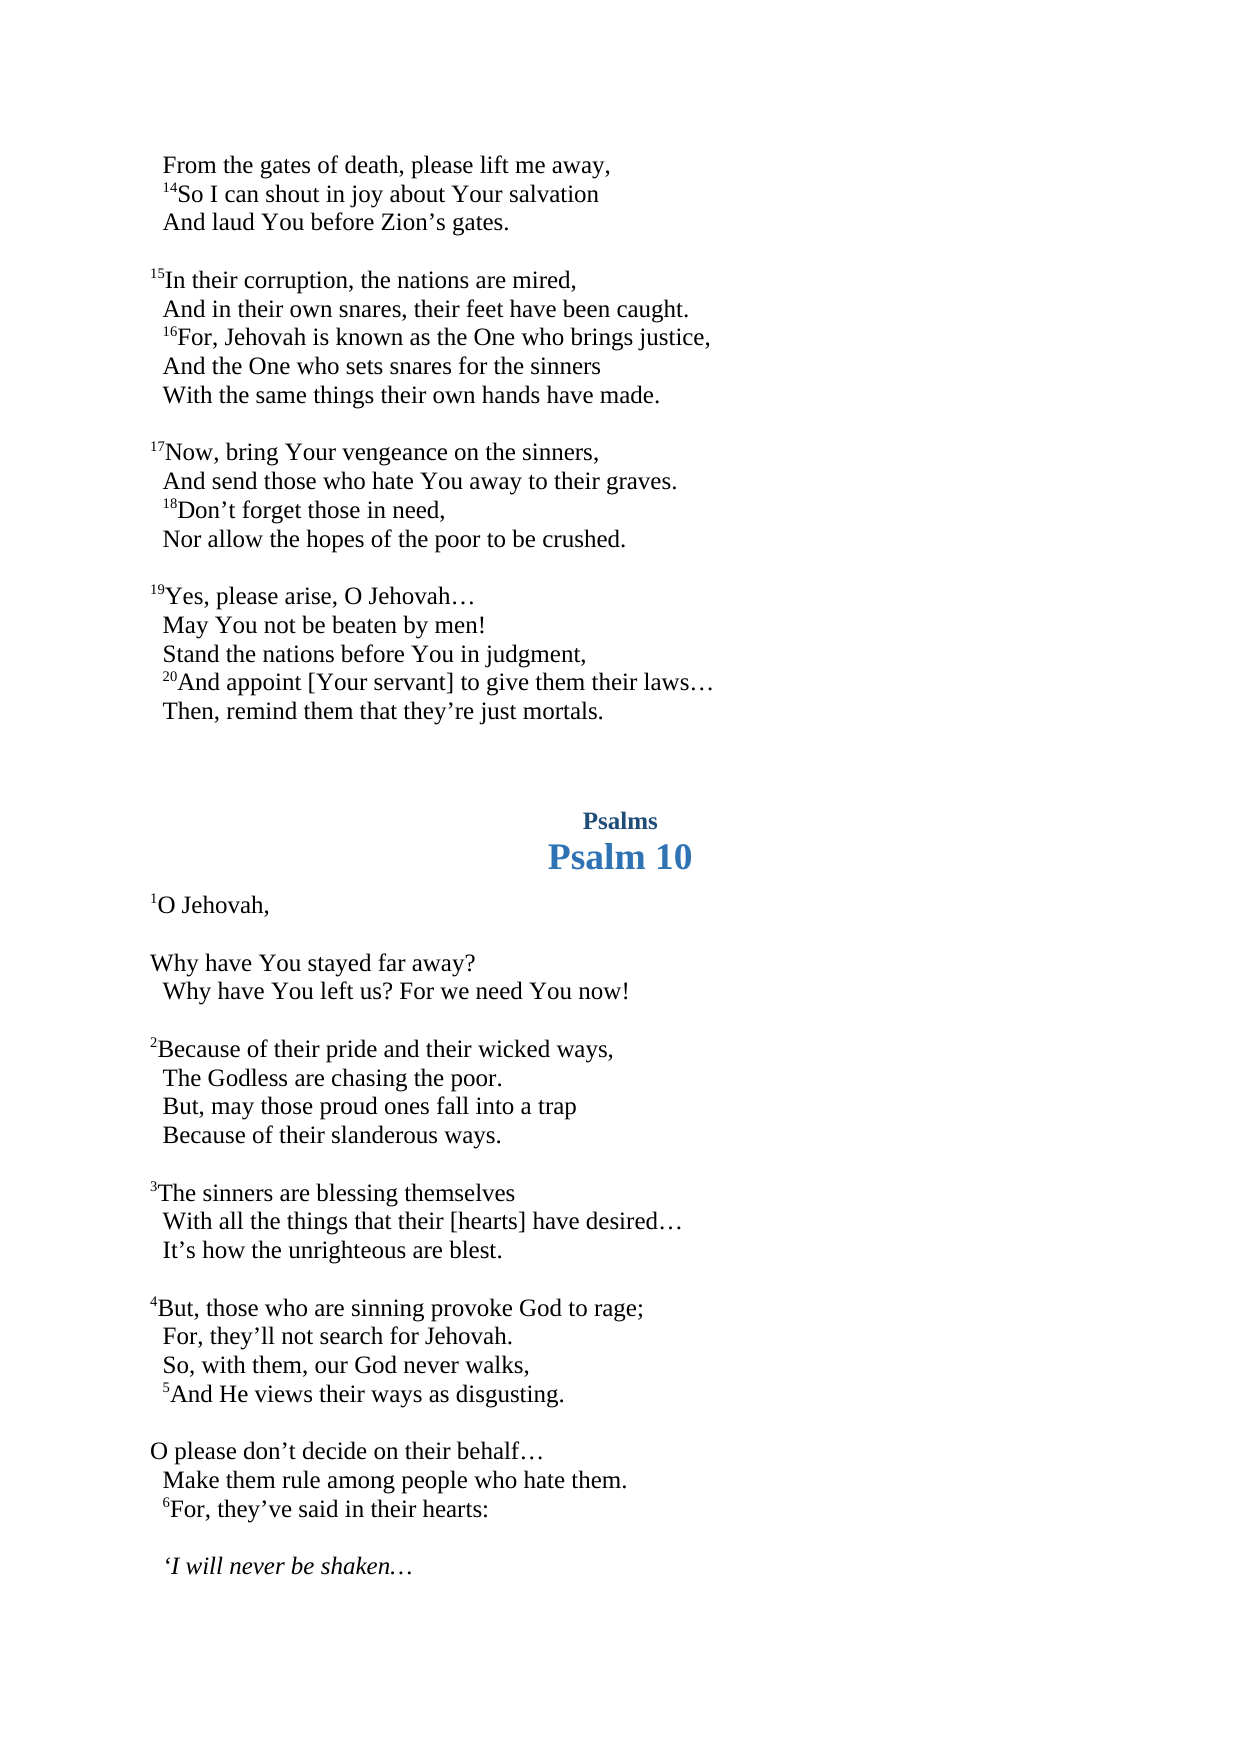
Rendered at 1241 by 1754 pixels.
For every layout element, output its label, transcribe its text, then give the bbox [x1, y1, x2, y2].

subtitle Psalm 10 [150, 834, 1090, 878]
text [150, 150, 1090, 754]
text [150, 890, 1090, 1580]
subtitle Psalms [150, 806, 1090, 834]
